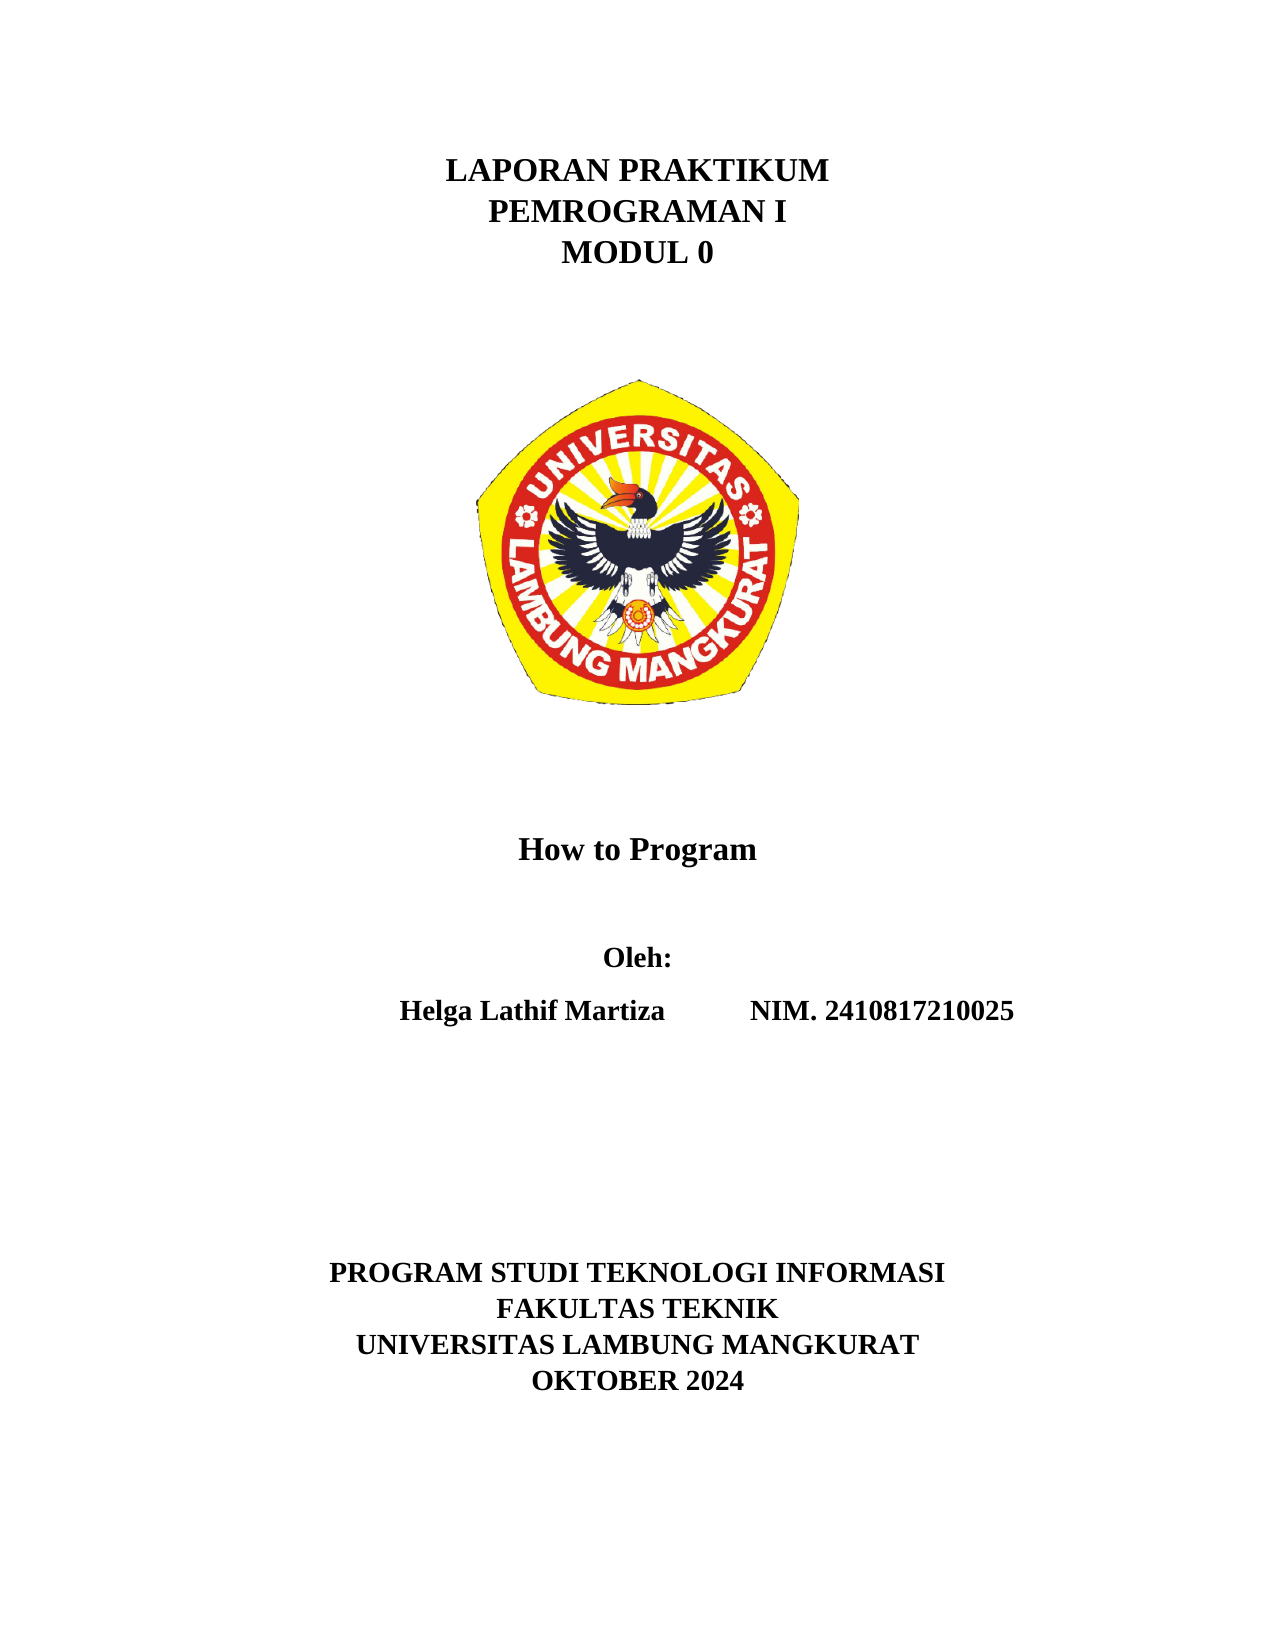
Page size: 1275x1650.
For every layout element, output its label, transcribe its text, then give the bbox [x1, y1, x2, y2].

text Helga Lathif Martiza NIM. 2410817210025 [150, 993, 1125, 1026]
text Oleh: [150, 940, 1125, 974]
picture [476, 379, 799, 705]
text PEMROGRAMAN I [150, 191, 1125, 230]
text UNIVERSITAS LAMBUNG MANGKURAT [150, 1327, 1125, 1361]
text How to Program [150, 829, 1125, 868]
text FAKULTAS TEKNIK [150, 1291, 1125, 1325]
text MODUL 0 [150, 233, 1125, 271]
text PROGRAM STUDI TEKNOLOGI INFORMASI [150, 1255, 1125, 1288]
text OKTOBER 2024 [150, 1363, 1125, 1397]
text LAPORAN PRAKTIKUM [150, 150, 1125, 188]
